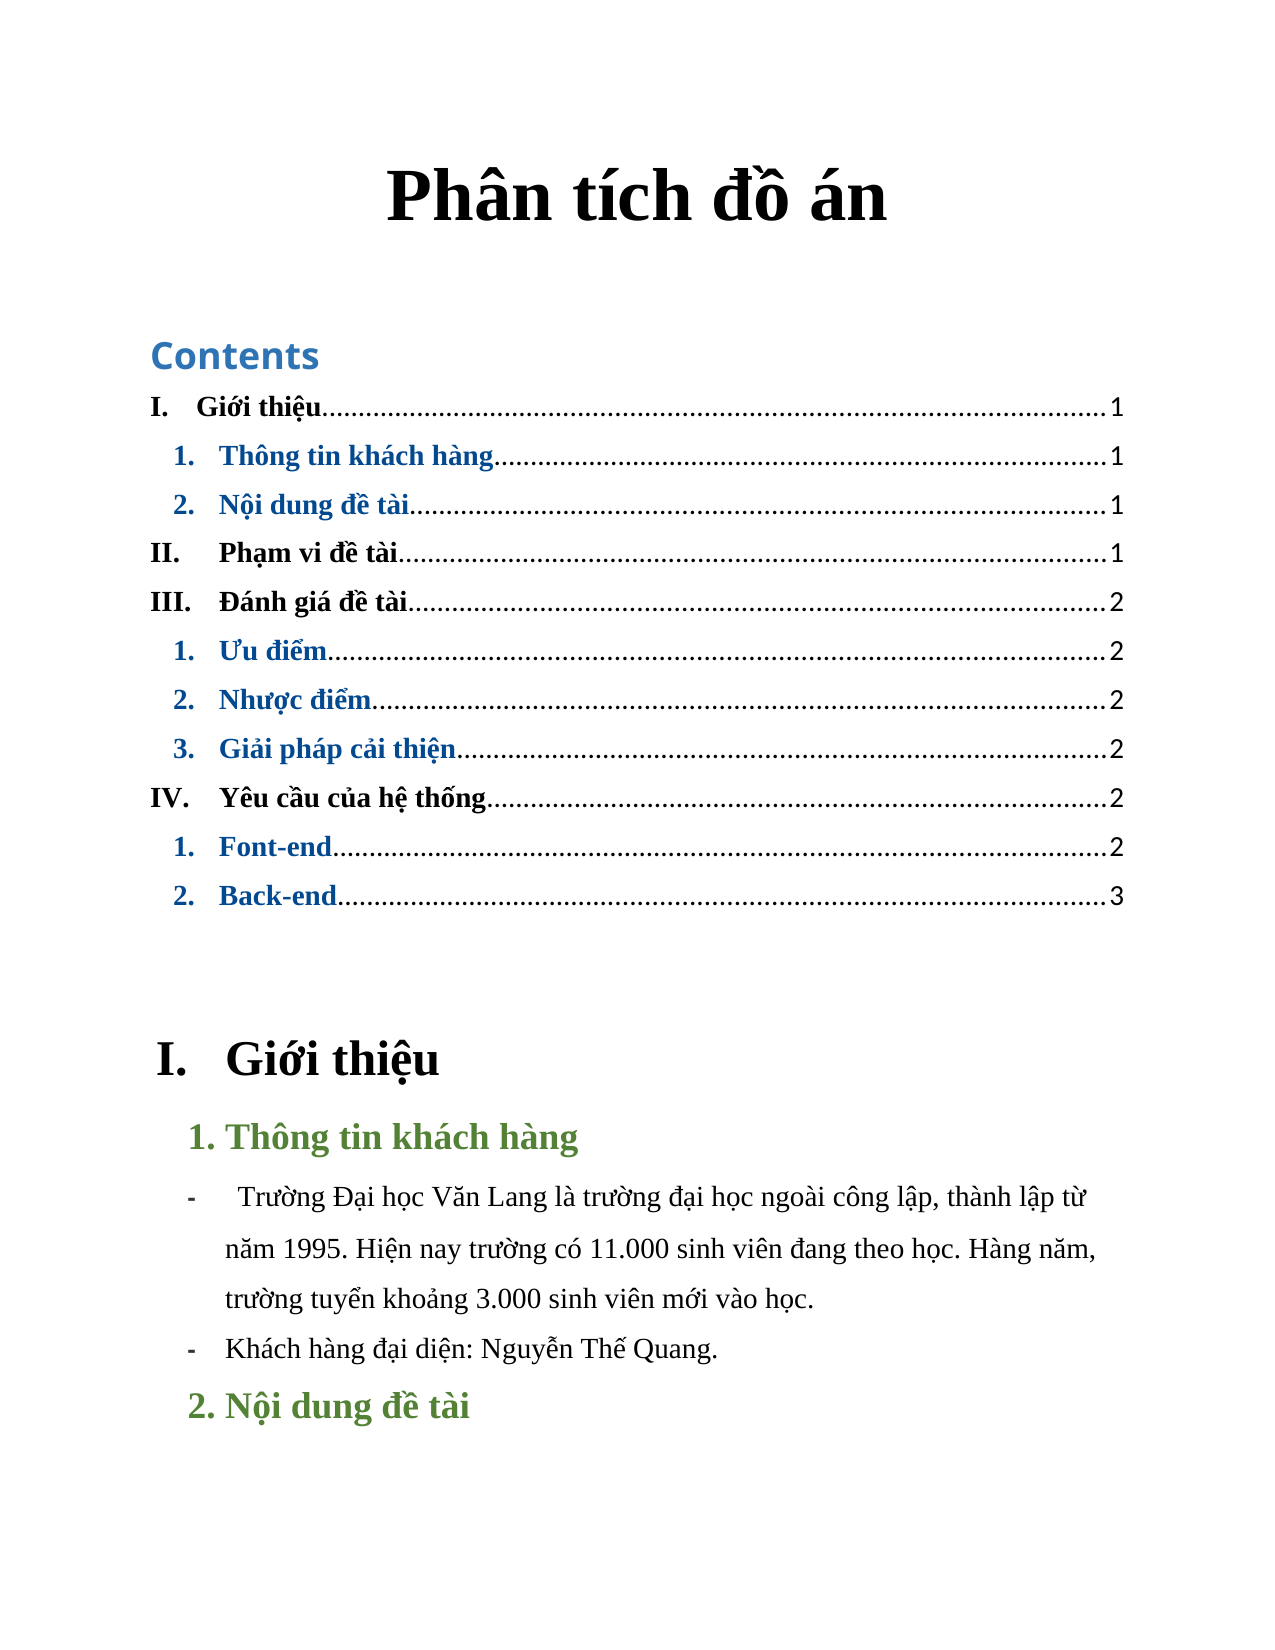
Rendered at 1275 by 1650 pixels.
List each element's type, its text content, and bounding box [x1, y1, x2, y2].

list Thông tin khách hàng [187, 1115, 1125, 1158]
text Phân tích đồ án [150, 150, 1125, 236]
list Giới thiệu [187, 1028, 1125, 1086]
list Trường Đại học Văn Lang là trường đại học ngoài công lập, thành lập từ năm 1995. Hiện nay trường có 11.000 sinh viên đang theo học. Hàng năm, trường tuyển khoảng 3.000 sinh viên mới vào học. [187, 1179, 1125, 1314]
list Khách hàng đại diện: Nguyễn Thế Quang. [187, 1331, 1125, 1366]
list Nội dung đề tài [187, 1383, 1125, 1426]
